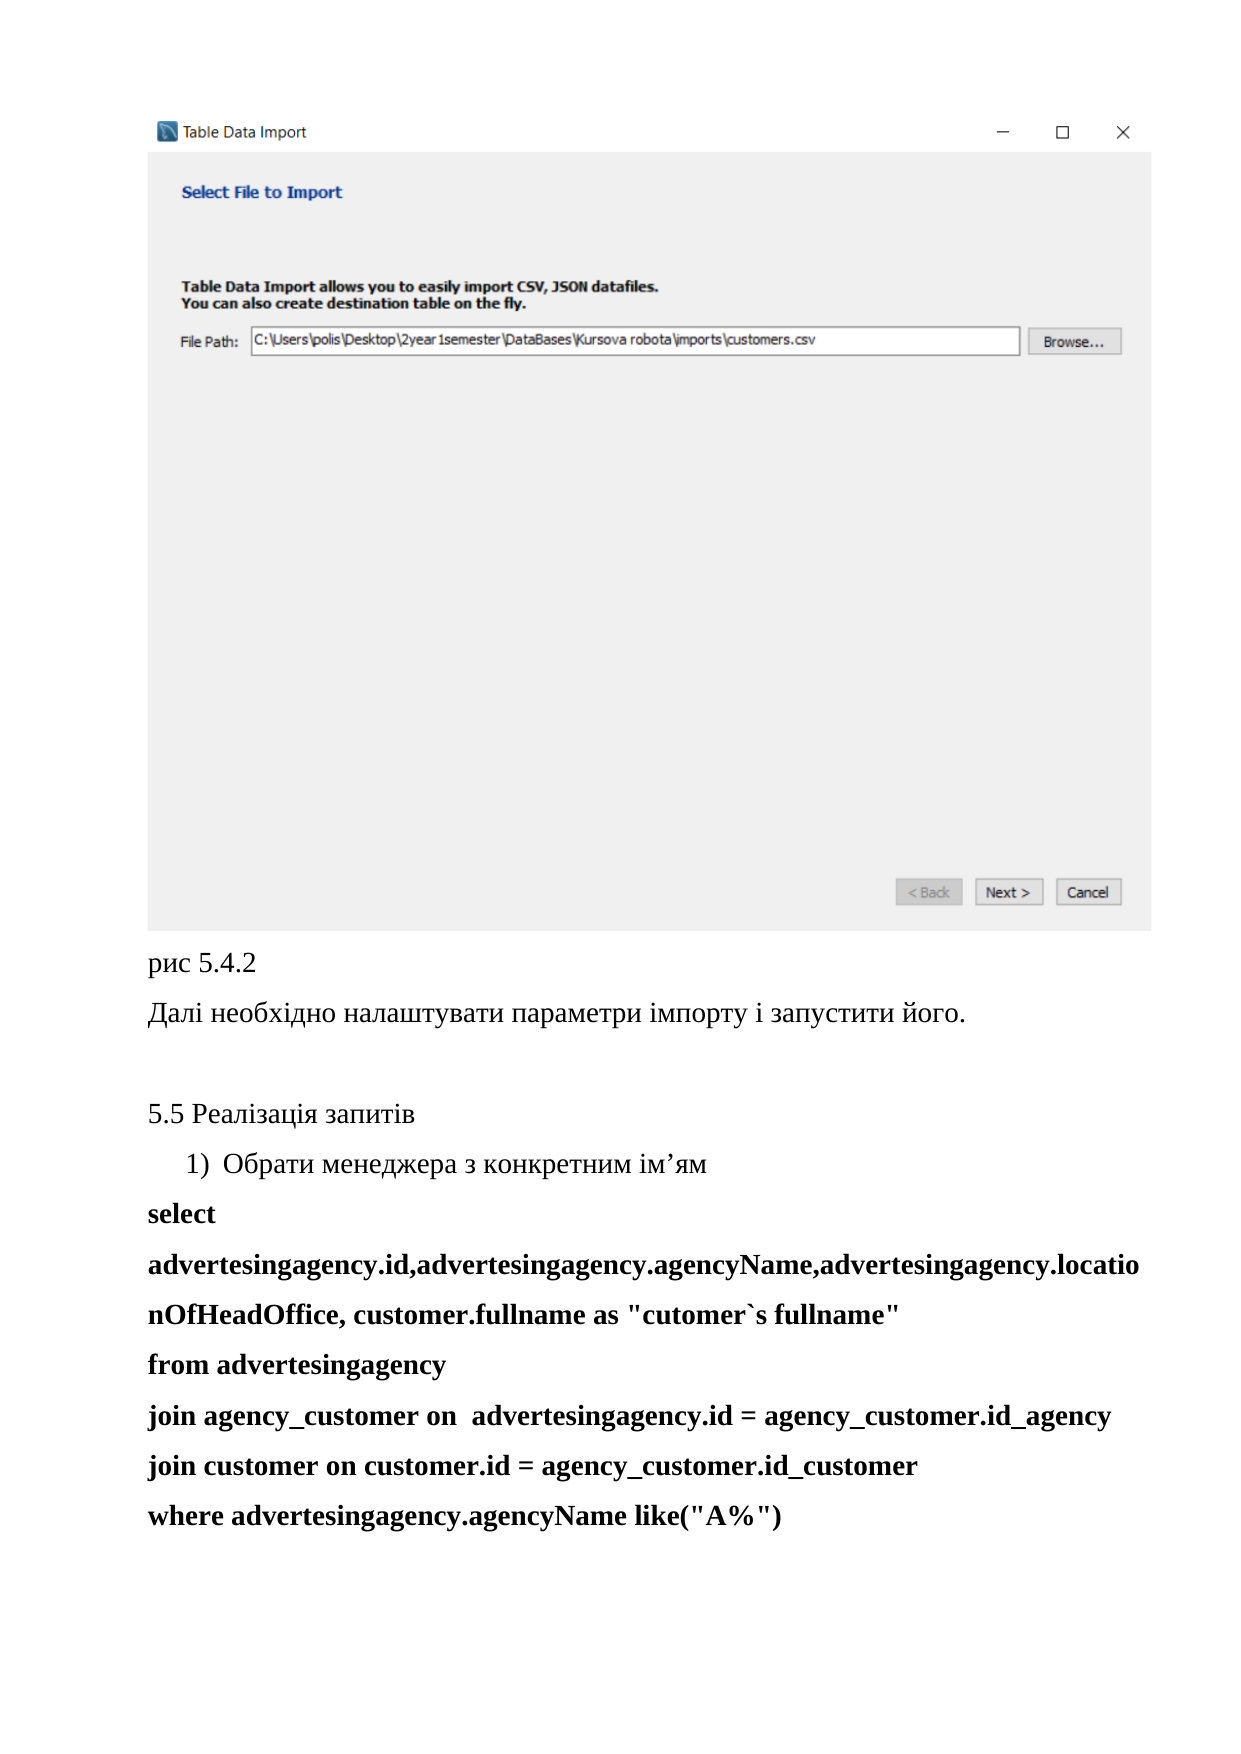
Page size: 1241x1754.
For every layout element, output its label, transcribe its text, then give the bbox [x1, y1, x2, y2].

text join agency_customer on advertesingagency.id = agency_customer.id_agency [148, 1398, 1152, 1431]
text Далі необхідно налаштувати параметри імпорту і запустити його. [148, 995, 1152, 1029]
text where advertesingagency.agencyName like("A%") [148, 1498, 1152, 1532]
picture [147, 118, 1152, 931]
text join customer on customer.id = agency_customer.id_customer [148, 1448, 1152, 1482]
list Обрати менеджера з конкретним ім’ям [185, 1146, 1152, 1180]
text from advertesingagency [148, 1347, 1152, 1381]
text 5.5 Реалізація запитів [148, 1096, 1152, 1129]
text select advertesingagency.id,advertesingagency.agencyName,advertesingagency.locationOfHeadOffice, customer.fullname as "cutomer`s fullname" [148, 1197, 1152, 1331]
text рис 5.4.2 [148, 945, 1152, 978]
